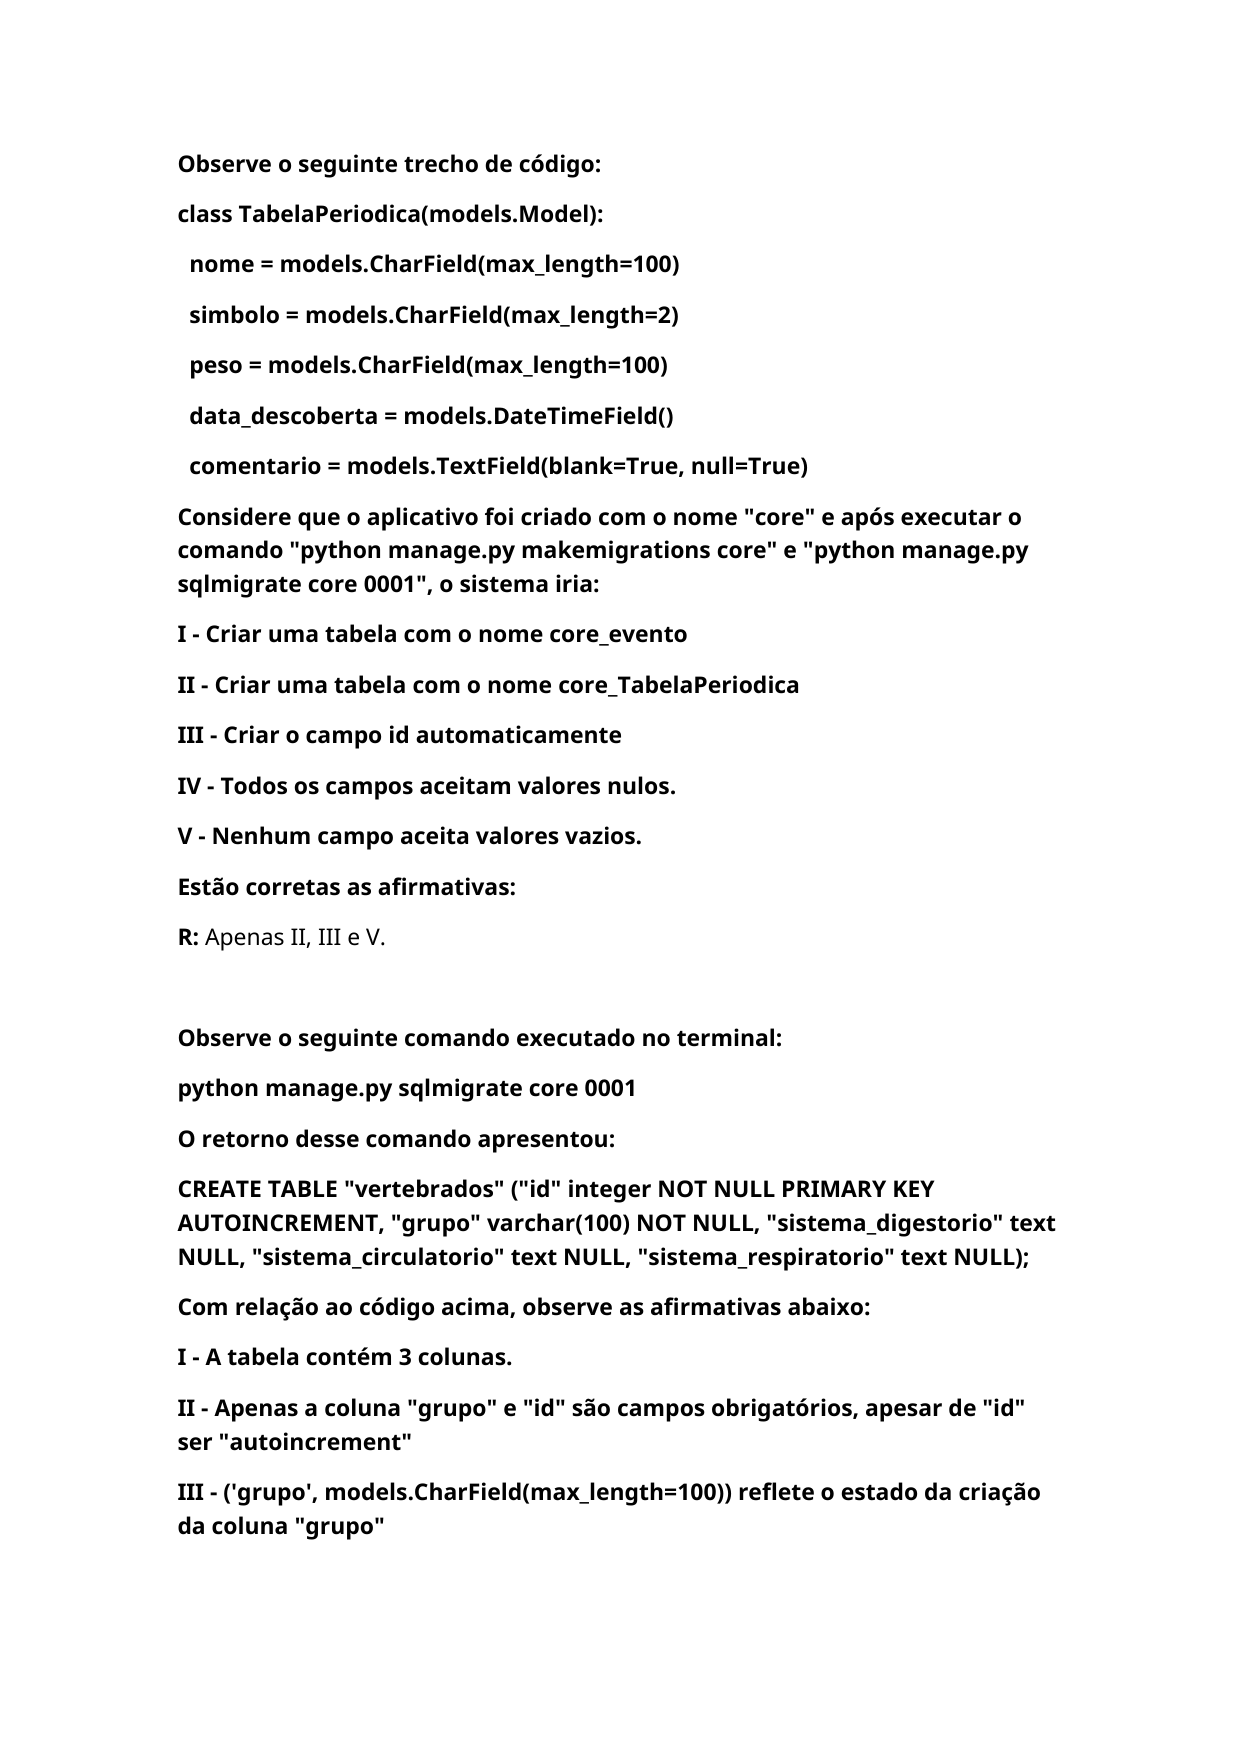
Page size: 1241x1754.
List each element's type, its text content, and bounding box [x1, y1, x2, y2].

text comentario = models.TextField(blank=True, null=True) [177, 450, 1063, 481]
text Com relação ao código acima, observe as afirmativas abaixo: [177, 1291, 1063, 1322]
text Observe o seguinte trecho de código: [177, 148, 1063, 179]
text CREATE TABLE "vertebrados" ("id" integer NOT NULL PRIMARY KEY AUTOINCREMENT, "grupo" varchar(100) NOT NULL, "sistema_digestorio" text NULL, "sistema_circulatorio" text NULL, "sistema_respiratorio" text NULL); [177, 1173, 1063, 1272]
text V - Nenhum campo aceita valores vazios. [177, 820, 1063, 851]
text II - Criar uma tabela com o nome core_TabelaPeriodica [177, 669, 1063, 700]
text peso = models.CharField(max_length=100) [177, 349, 1063, 381]
text III - Criar o campo id automaticamente [177, 719, 1063, 751]
text IV - Todos os campos aceitam valores nulos. [177, 770, 1063, 801]
text III - ('grupo', models.CharField(max_length=100)) reflete o estado da criação da coluna "grupo" [177, 1476, 1063, 1541]
text data_descoberta = models.DateTimeField() [177, 400, 1063, 431]
text R: Apenas II, III e V. [177, 921, 1063, 952]
text nome = models.CharField(max_length=100) [177, 248, 1063, 280]
text O retorno desse comando apresentou: [177, 1123, 1063, 1154]
text simbolo = models.CharField(max_length=2) [177, 299, 1063, 330]
text I - Criar uma tabela com o nome core_evento [177, 618, 1063, 650]
text I - A tabela contém 3 colunas. [177, 1341, 1063, 1373]
text Considere que o aplicativo foi criado com o nome "core" e após executar o comando "python manage.py makemigrations core" e "python manage.py sqlmigrate core 0001", o sistema iria: [177, 501, 1063, 599]
text Observe o seguinte comando executado no terminal: [177, 1022, 1063, 1053]
text python manage.py sqlmigrate core 0001 [177, 1072, 1063, 1103]
text II - Apenas a coluna "grupo" e "id" são campos obrigatórios, apesar de "id" ser "autoincrement" [177, 1392, 1063, 1457]
text Estão corretas as afirmativas: [177, 871, 1063, 902]
text class TabelaPeriodica(models.Model): [177, 198, 1063, 229]
